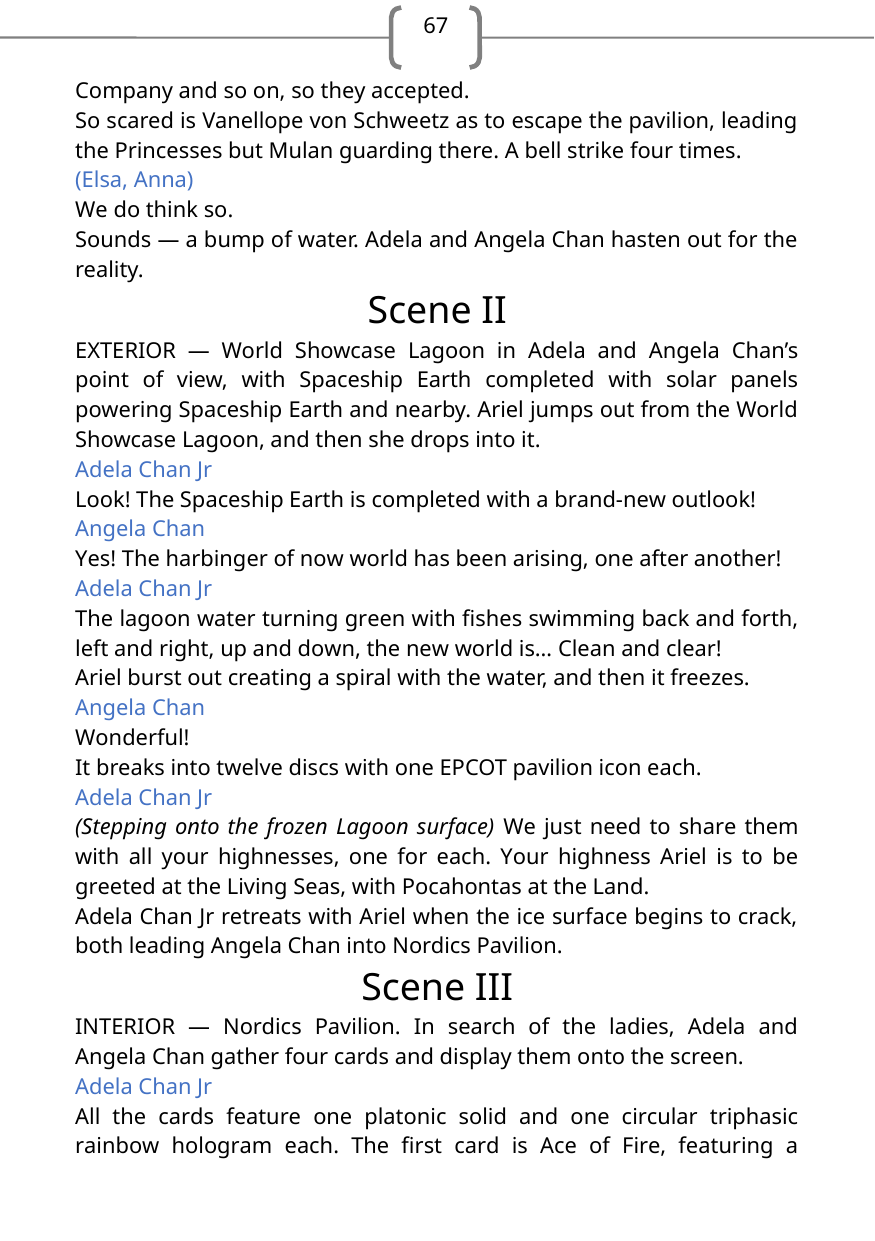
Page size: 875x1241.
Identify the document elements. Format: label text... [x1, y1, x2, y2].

text We do think so. [75, 194, 799, 224]
text The lagoon water turning green with fishes swimming back and forth, left and right, up and down, the new world is… Clean and clear! [75, 603, 799, 662]
text Adela Chan Jr [75, 573, 799, 603]
subtitle Scene II [75, 283, 799, 334]
text Look! The Spaceship Earth is completed with a brand-new outlook! [75, 483, 799, 513]
text INTERIOR — Nordics Pavilion. In search of the ladies, Adela and Angela Chan gather four cards and display them onto the screen. [75, 1011, 799, 1071]
text Angela Chan [75, 513, 799, 543]
text Ariel burst out creating a spiral with the water, and then it freezes. [75, 662, 799, 692]
text Angela Chan [75, 692, 799, 722]
text (Stepping onto the frozen Lagoon surface) We just need to share them with all your highnesses, one for each. Your highness Ariel is to be greeted at the Living Seas, with Pocahontas at the Land. [75, 811, 799, 901]
text Adela Chan Jr [75, 1071, 799, 1101]
text EXTERIOR — World Showcase Lagoon in Adela and Angela Chan’s point of view, with Spaceship Earth completed with solar panels powering Spaceship Earth and nearby. Ariel jumps out from the World Showcase Lagoon, and then she drops into it. [75, 334, 799, 454]
text Yes! The harbinger of now world has been arising, one after another! [75, 543, 799, 573]
text Adela Chan Jr [75, 454, 799, 483]
text It breaks into twelve discs with one EPCOT pavilion icon each. [75, 752, 799, 781]
subtitle Scene III [75, 960, 799, 1011]
text Sounds — a bump of water. Adela and Angela Chan hasten out for the reality. [75, 224, 799, 283]
text Wonderful! [75, 722, 799, 752]
text Adela Chan Jr retreats with Ariel when the ice surface begins to crack, both leading Angela Chan into Nordics Pavilion. [75, 901, 799, 960]
text So scared is Vanellope von Schweetz as to escape the pavilion, leading the Princesses but Mulan guarding there. A bell strike four times. [75, 105, 799, 164]
text Adela Chan Jr [75, 781, 799, 811]
text (Elsa, Anna) [75, 164, 799, 194]
